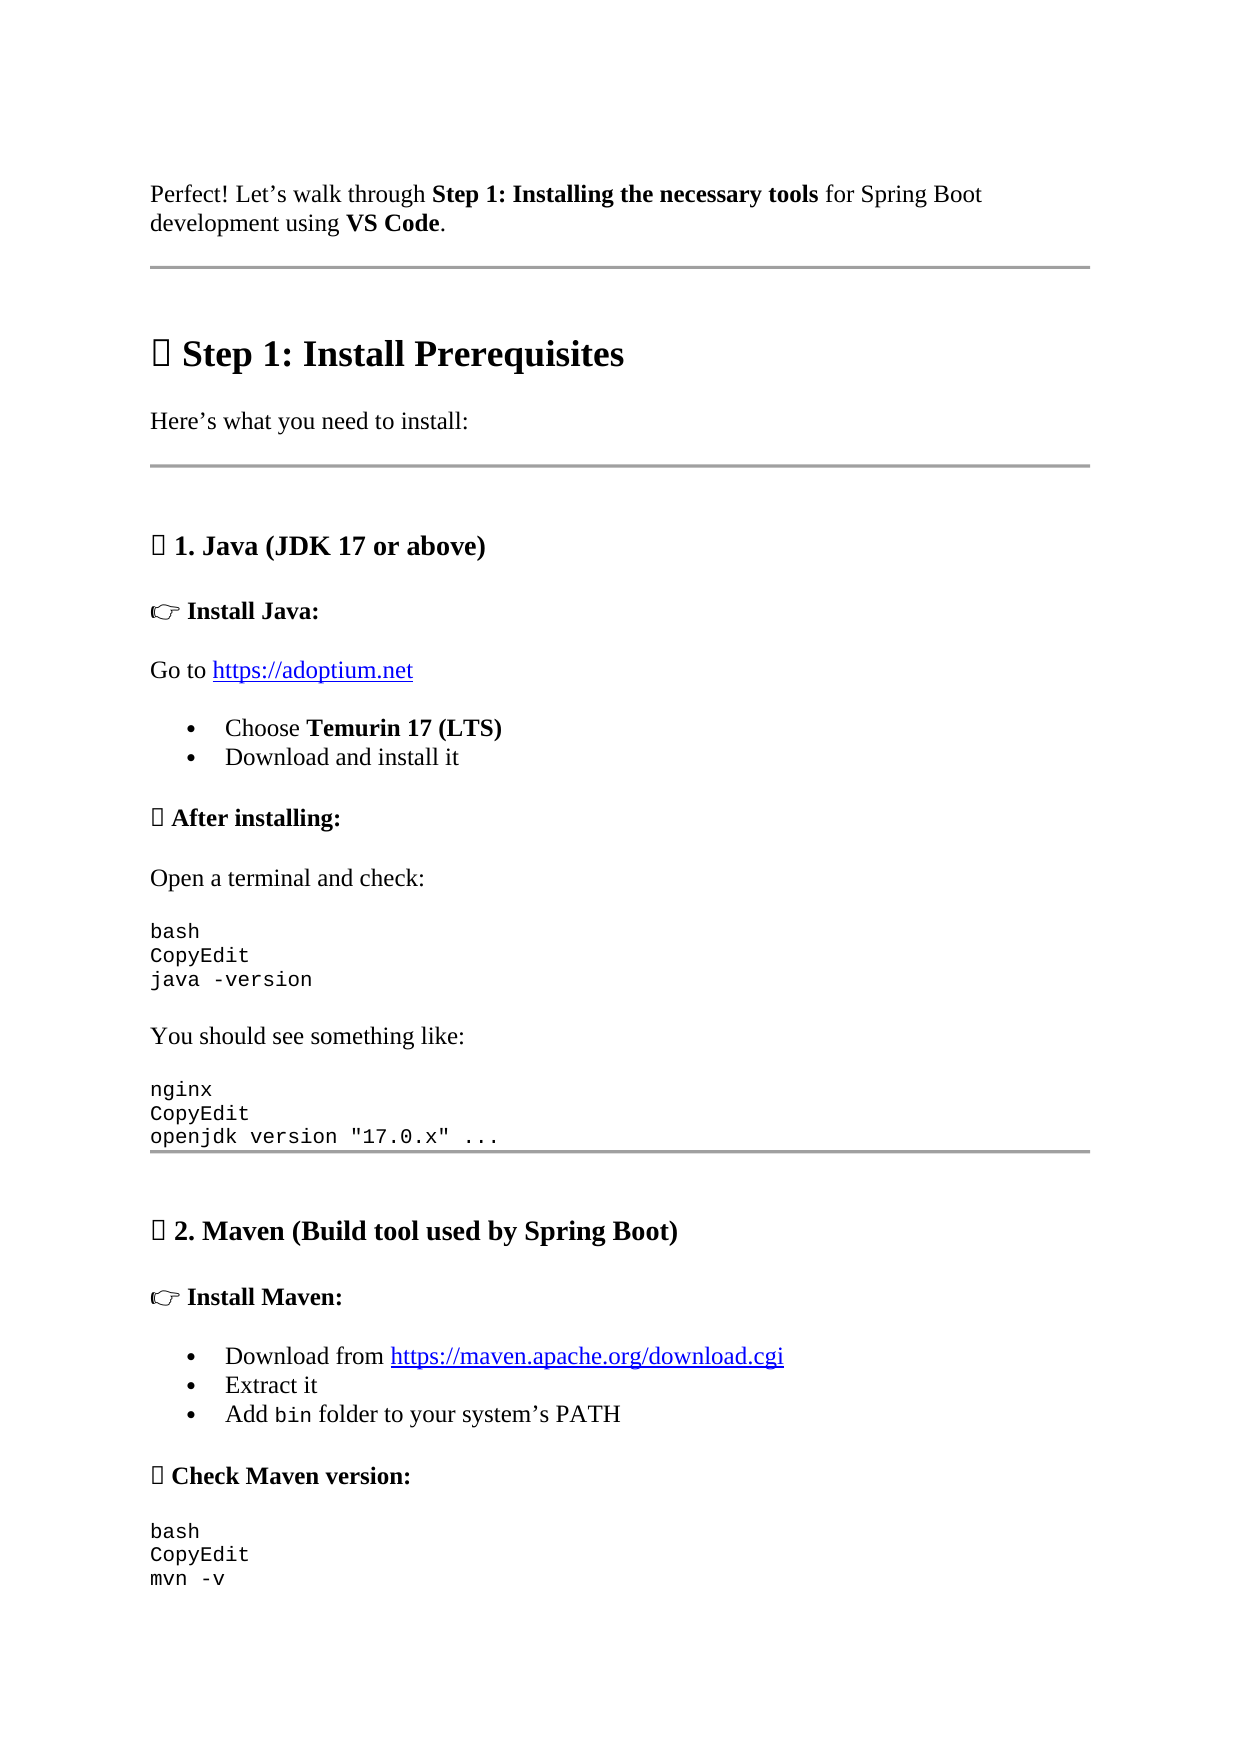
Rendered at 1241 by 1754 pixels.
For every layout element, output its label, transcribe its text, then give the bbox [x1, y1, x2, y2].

text 🧰 2. Maven (Build tool used by Spring Boot) [150, 1211, 1090, 1249]
text ✅ Step 1: Install Prerequisites [150, 326, 1090, 377]
text Open a terminal and check: [150, 863, 1090, 892]
list Download from https://maven.apache.org/download.cgi [187, 1341, 1090, 1370]
text CopyEdit [150, 1103, 1090, 1127]
text openjdk version "17.0.x" ... [150, 1127, 1090, 1150]
text mvn -v [150, 1568, 1090, 1592]
text ✅ After installing: [150, 800, 1090, 834]
text ✅ Check Maven version: [150, 1458, 1090, 1492]
list Add bin folder to your system’s PATH [187, 1399, 1090, 1428]
list Choose Temurin 17 (LTS) [187, 713, 1090, 742]
text Go to https://adoptium.net [150, 656, 1090, 684]
list Download and install it [187, 742, 1090, 771]
text CopyEdit [150, 1544, 1090, 1568]
text bash [150, 1521, 1090, 1544]
text nginx [150, 1079, 1090, 1103]
text 🧰 1. Java (JDK 17 or above) [150, 525, 1090, 563]
text Perfect! Let’s walk through Step 1: Installing the necessary tools for Spring Boot development using VS Code. [150, 179, 1090, 237]
list Extract it [187, 1370, 1090, 1399]
text 👉 Install Java: [150, 592, 1090, 626]
text 👉 Install Maven: [150, 1278, 1090, 1312]
text bash [150, 921, 1090, 945]
text CopyEdit [150, 945, 1090, 968]
text Here’s what you need to install: [150, 406, 1090, 435]
text java -version [150, 968, 1090, 992]
text You should see something like: [150, 1021, 1090, 1050]
